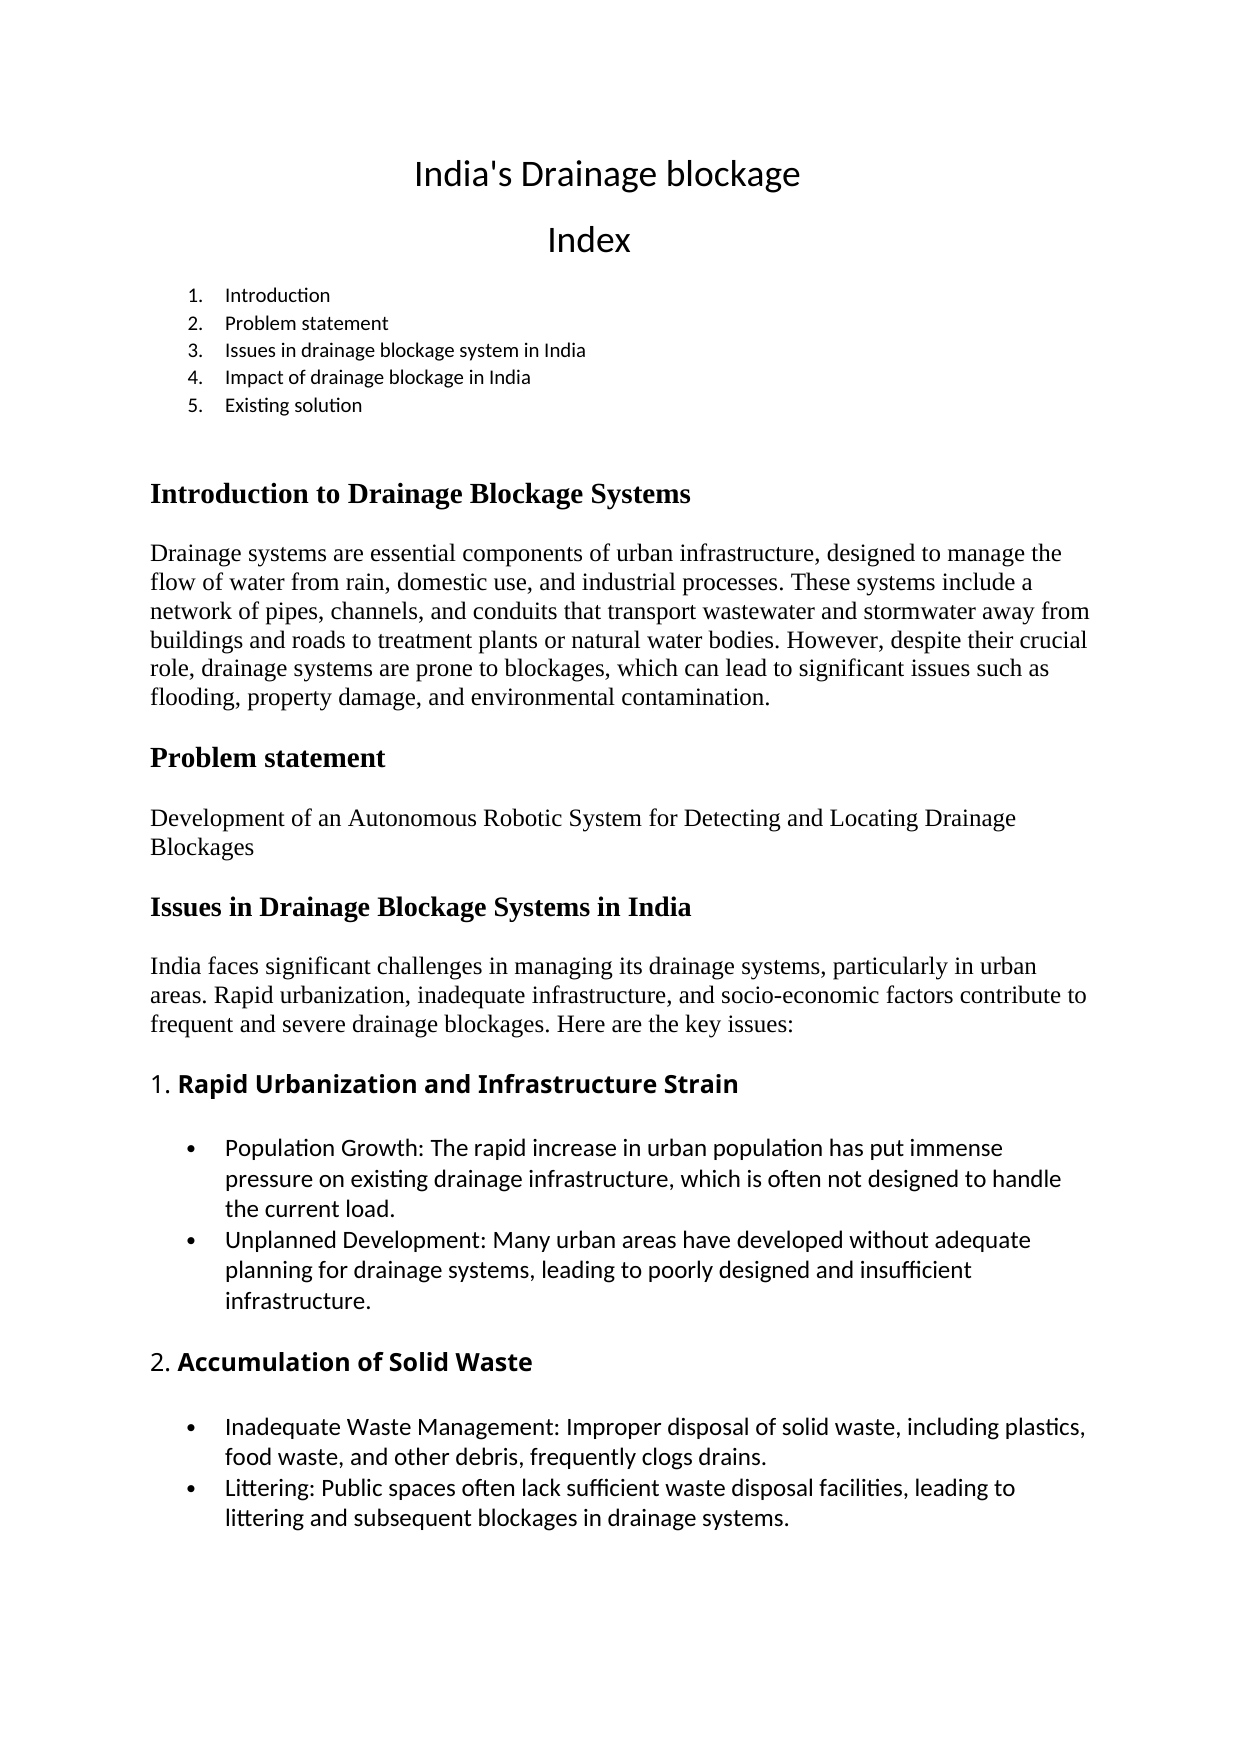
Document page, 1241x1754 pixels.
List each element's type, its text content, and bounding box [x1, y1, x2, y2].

subtitle 1. Rapid Urbanization and Infrastructure Strain [150, 1067, 1090, 1101]
list Population Growth: The rapid increase in urban population has put immense pressure on existing drainage infrastructure, which is often not designed to handle the current load. [187, 1132, 1090, 1224]
text Problem statement [150, 740, 1090, 774]
list Inadequate Waste Management: Improper disposal of solid waste, including plastics, food waste, and other debris, frequently clogs drains. [187, 1411, 1090, 1472]
list Introduction [187, 282, 1090, 308]
list Impact of drainage blockage in India [187, 364, 1090, 390]
list Unplanned Development: Many urban areas have developed without adequate planning for drainage systems, leading to poorly designed and insufficient infrastructure. [187, 1224, 1090, 1316]
subtitle 2. Accumulation of Solid Waste [150, 1345, 1090, 1379]
text India's Drainage blockage [150, 150, 1090, 196]
list Existing solution [187, 392, 1090, 417]
subtitle Introduction to Drainage Blockage Systems [150, 476, 1090, 509]
text Development of an Autonomous Robotic System for Detecting and Locating Drainage Blockages [150, 803, 1090, 860]
text Drainage systems are essential components of urban infrastructure, designed to manage the flow of water from rain, domestic use, and industrial processes. These systems include a network of pipes, channels, and conduits that transport wastewater and stormwater away from buildings and roads to treatment plants or natural water bodies. However, despite their crucial role, drainage systems are prone to blockages, which can lead to significant issues such as flooding, property damage, and environmental contamination. [150, 538, 1090, 711]
subtitle Issues in Drainage Blockage Systems in India [150, 889, 1090, 922]
text Index [150, 216, 1090, 262]
list Issues in drainage blockage system in India [187, 337, 1090, 362]
list Littering: Public spaces often lack sufficient waste disposal facilities, leading to littering and subsequent blockages in drainage systems. [187, 1472, 1090, 1533]
list Problem statement [187, 310, 1090, 335]
text India faces significant challenges in managing its drainage systems, particularly in urban areas. Rapid urbanization, inadequate infrastructure, and socio-economic factors contribute to frequent and severe drainage blockages. Here are the key issues: [150, 951, 1090, 1037]
